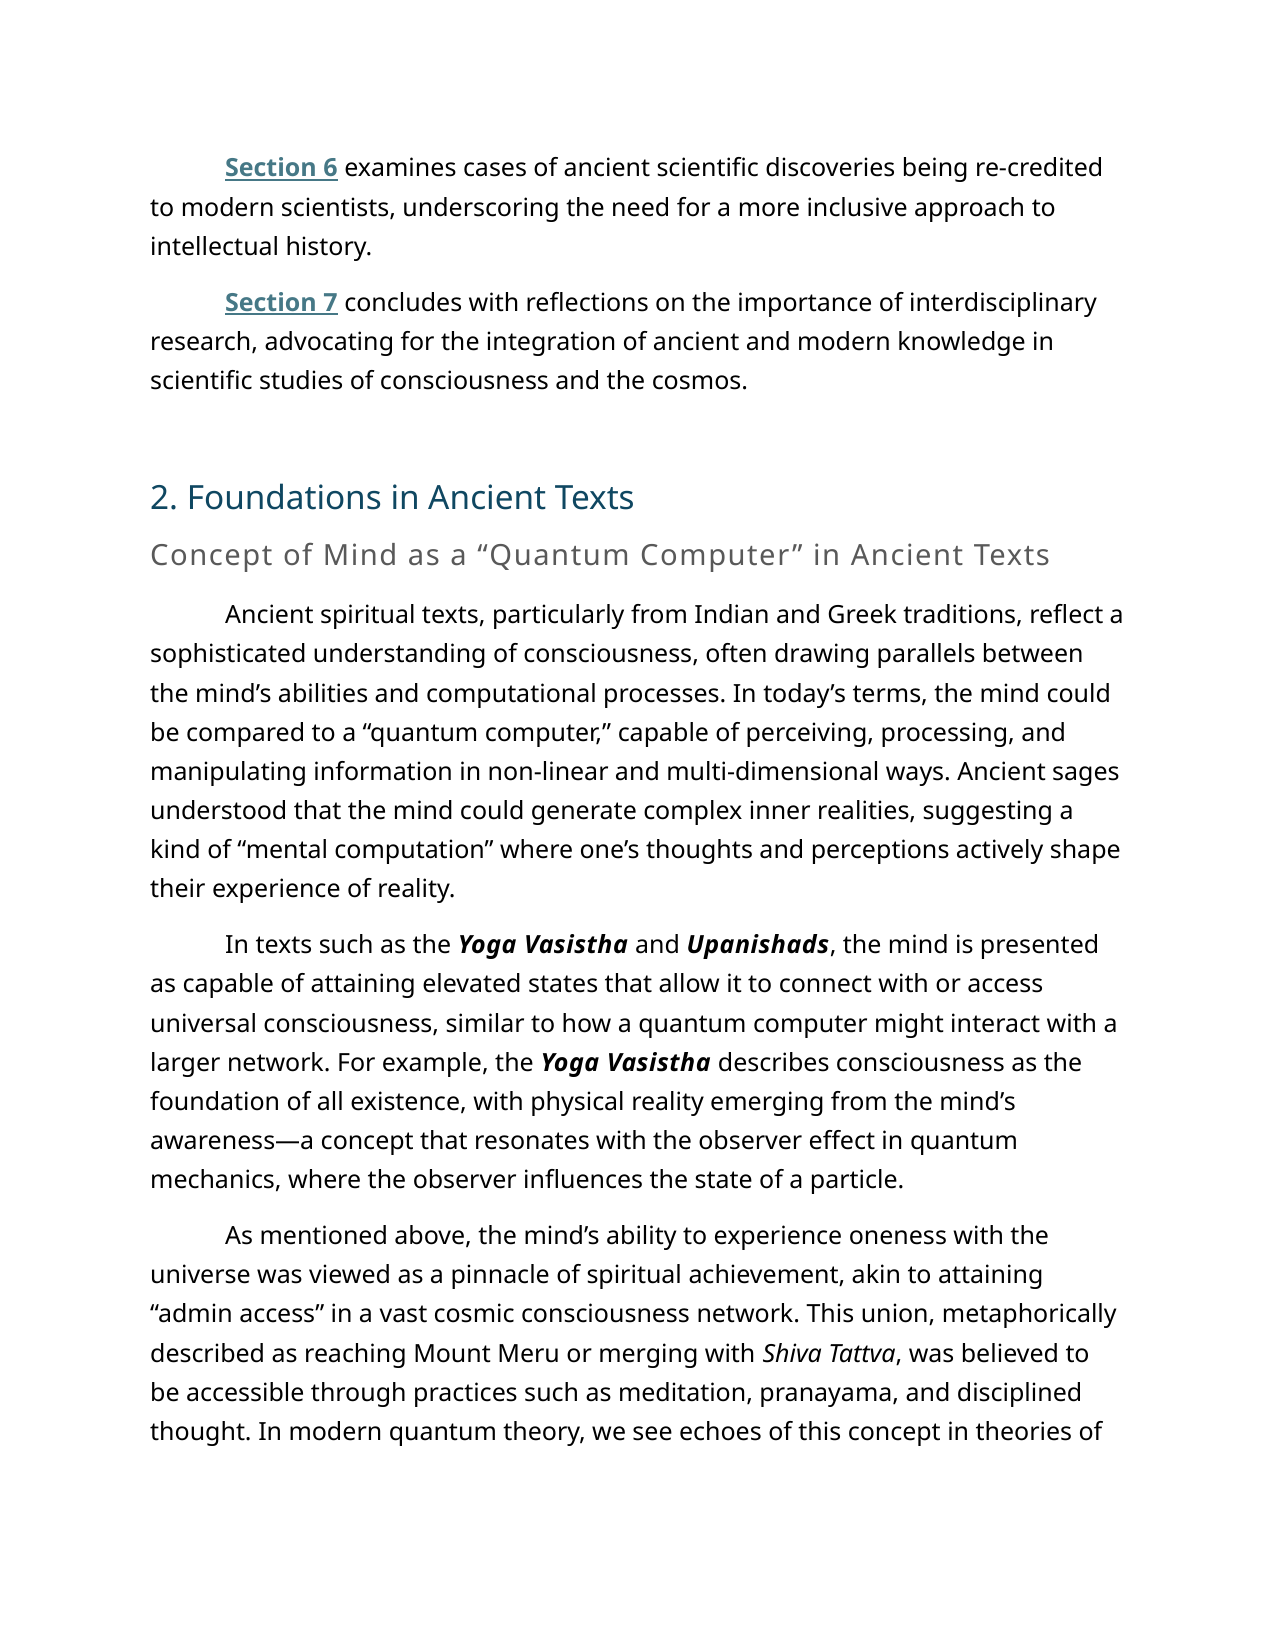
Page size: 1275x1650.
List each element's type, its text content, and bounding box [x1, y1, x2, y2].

text Section 7 concludes with reflections on the importance of interdisciplinary research, advocating for the integration of ancient and modern knowledge in scientific studies of consciousness and the cosmos. [150, 284, 1125, 397]
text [150, 1218, 1125, 1448]
text In texts such as the Yoga Vasistha and Upanishads, the mind is presented as capable of attaining elevated states that allow it to connect with or access universal consciousness, similar to how a quantum computer might interact with a larger network. For example, the Yoga Vasistha describes consciousness as the foundation of all existence, with physical reality emerging from the mind’s awareness—a concept that resonates with the observer effect in quantum mechanics, where the observer influences the state of a particle. [150, 927, 1125, 1196]
text Ancient spiritual texts, particularly from Indian and Greek traditions, reflect a sophisticated understanding of consciousness, often drawing parallels between the mind’s abilities and computational processes. In today’s terms, the mind could be compared to a “quantum computer,” capable of perceiving, processing, and manipulating information in non-linear and multi-dimensional ways. Ancient sages understood that the mind could generate complex inner realities, suggesting a kind of “mental computation” where one’s thoughts and perceptions actively shape their experience of reality. [150, 597, 1125, 905]
subtitle 2. Foundations in Ancient Texts [150, 474, 1125, 519]
text Section 6 examines cases of ancient scientific discoveries being re-credited to modern scientists, underscoring the need for a more inclusive approach to intellectual history. [150, 150, 1125, 262]
subtitle Concept of Mind as a “Quantum Computer” in Ancient Texts [150, 535, 1125, 574]
